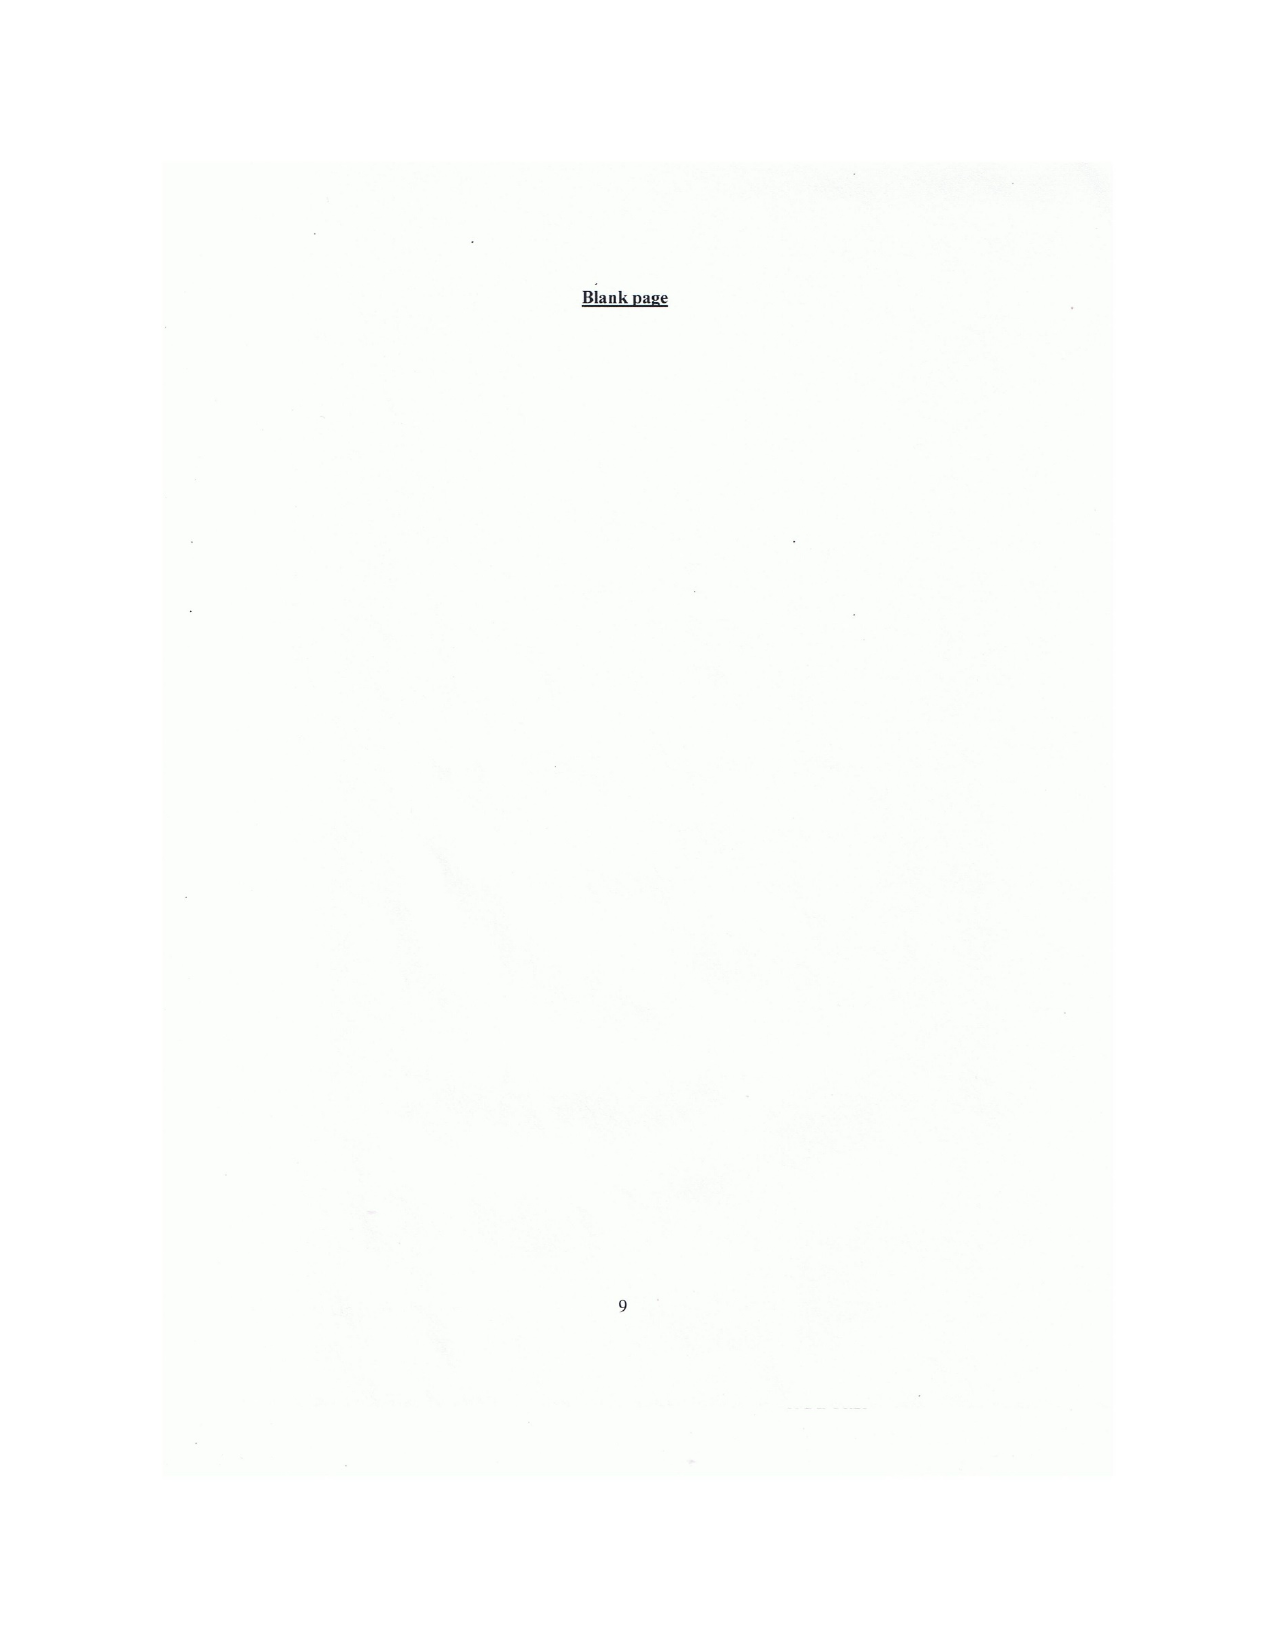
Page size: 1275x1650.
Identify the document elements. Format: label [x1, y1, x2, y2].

picture [150, 150, 1125, 1492]
